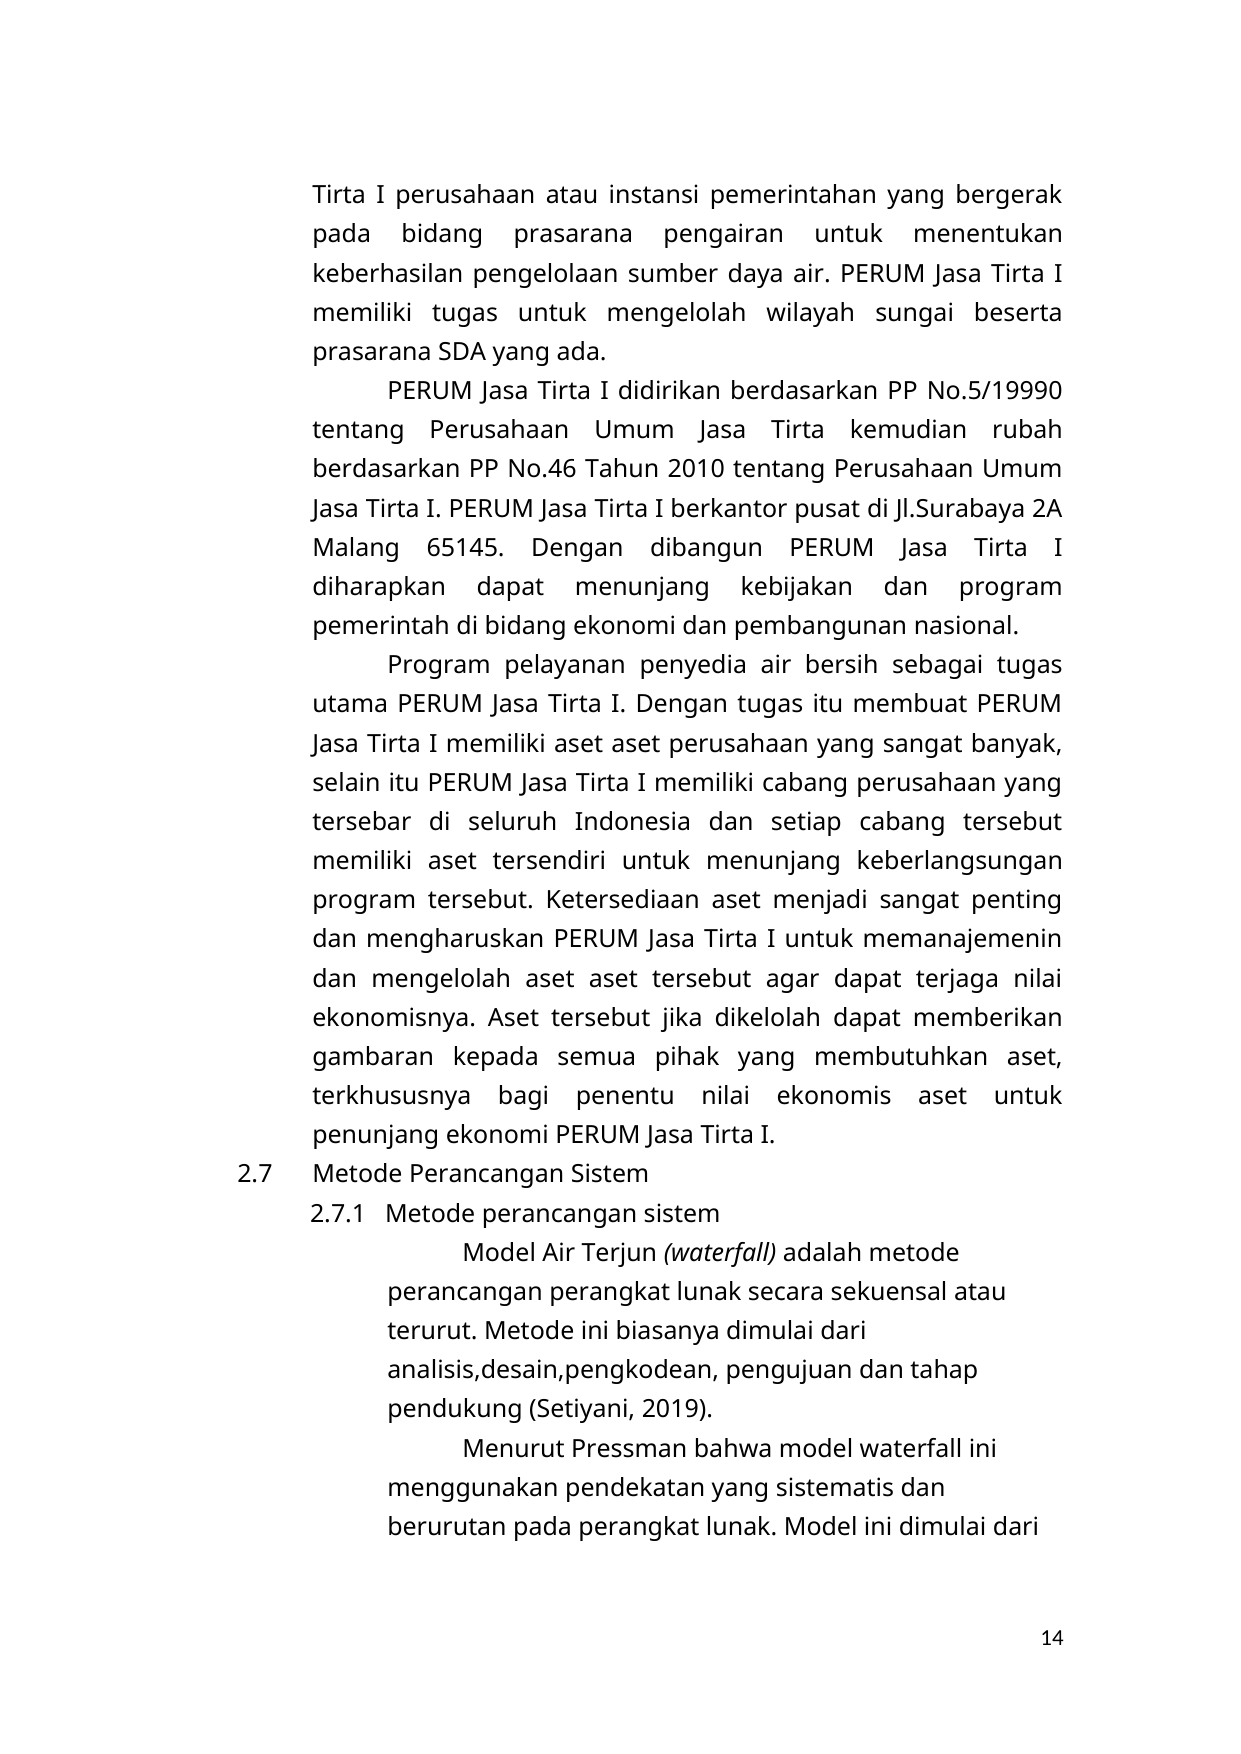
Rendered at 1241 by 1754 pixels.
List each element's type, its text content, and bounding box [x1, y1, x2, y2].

list Model Air Terjun (waterfall) adalah metode perancangan perangkat lunak secara sekuensal atau terurut. Metode ini biasanya dimulai dari analisis,desain,pengkodean, pengujuan dan tahap pendukung (Setiyani, 2019). [387, 1234, 1063, 1425]
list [387, 1430, 1063, 1543]
list Metode perancangan sistem [310, 1195, 1063, 1229]
list PERUM Jasa Tirta I didirikan berdasarkan PP No.5/19990 tentang Perusahaan Umum Jasa Tirta kemudian rubah berdasarkan PP No.46 Tahun 2010 tentang Perusahaan Umum Jasa Tirta I. PERUM Jasa Tirta I berkantor pusat di Jl.Surabaya 2A Malang 65145. Dengan dibangun PERUM Jasa Tirta I diharapkan dapat menunjang kebijakan dan program pemerintah di bidang ekonomi dan pembangunan nasional. [312, 373, 1063, 642]
list Metode Perancangan Sistem [237, 1156, 1063, 1190]
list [312, 177, 1063, 368]
list Program pelayanan penyedia air bersih sebagai tugas utama PERUM Jasa Tirta I. Dengan tugas itu membuat PERUM Jasa Tirta I memiliki aset aset perusahaan yang sangat banyak, selain itu PERUM Jasa Tirta I memiliki cabang perusahaan yang tersebar di seluruh Indonesia dan setiap cabang tersebut memiliki aset tersendiri untuk menunjang keberlangsungan program tersebut. Ketersediaan aset menjadi sangat penting dan mengharuskan PERUM Jasa Tirta I untuk memanajemenin dan mengelolah aset aset tersebut agar dapat terjaga nilai ekonomisnya. Aset tersebut jika dikelolah dapat memberikan gambaran kepada semua pihak yang membutuhkan aset, terkhususnya bagi penentu nilai ekonomis aset untuk penunjang ekonomi PERUM Jasa Tirta I. [312, 647, 1063, 1151]
